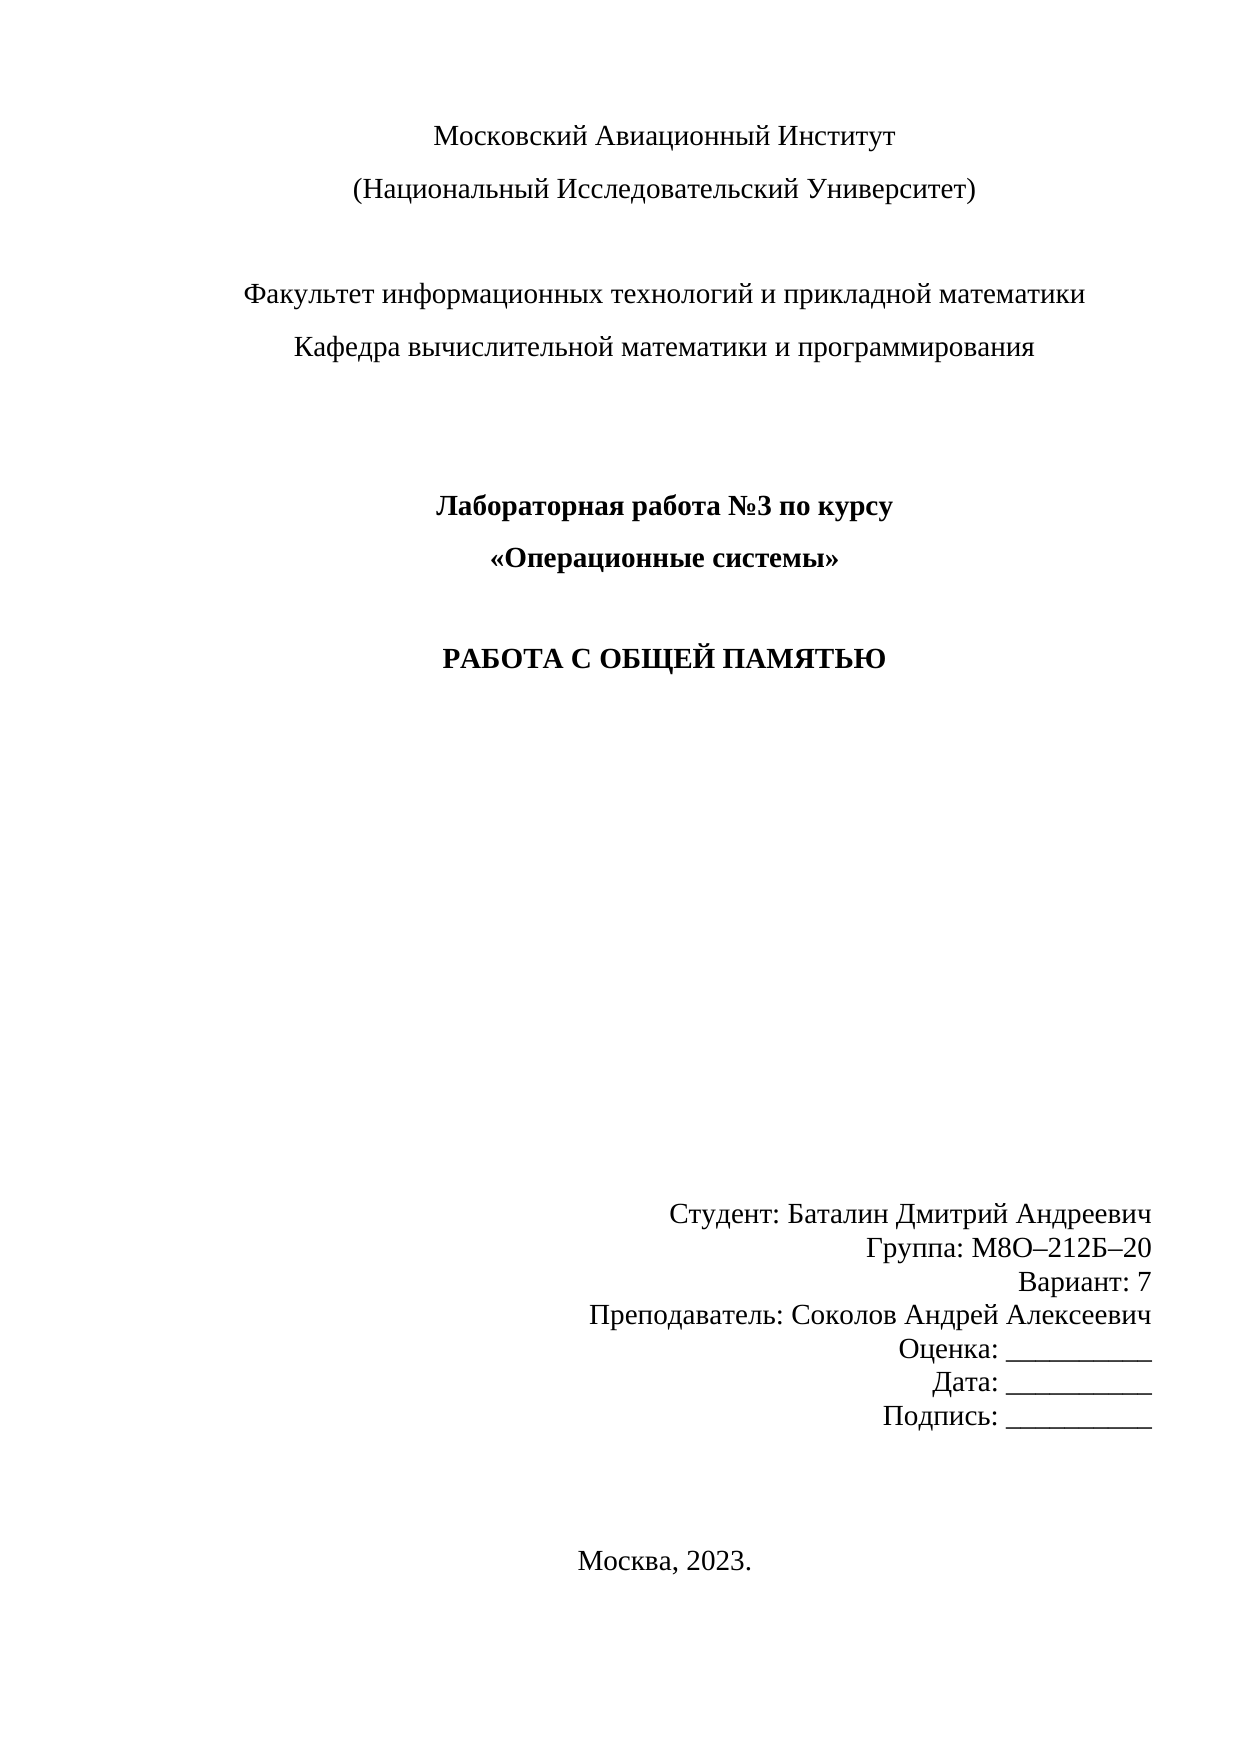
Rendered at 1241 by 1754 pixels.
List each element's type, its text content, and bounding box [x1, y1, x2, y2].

text Лабораторная работа №3 по курсу [177, 488, 1152, 521]
text Дата: __________ [177, 1364, 1152, 1398]
text Преподаватель: Соколов Андрей Алексеевич [177, 1297, 1152, 1331]
text РАБОТА С ОБЩЕЙ ПАМЯТЬЮ [177, 641, 1152, 674]
text Группа: М8О–212Б–20 [767, 1230, 1152, 1264]
text Оценка: __________ [177, 1331, 1152, 1364]
text Подпись: __________ [177, 1398, 1152, 1431]
text Вариант: 7 [767, 1264, 1152, 1297]
text (Национальный Исследовательский Университет) [177, 171, 1152, 204]
text «Операционные системы» [177, 541, 1152, 574]
text Кафедра вычислительной математики и программирования [177, 329, 1152, 363]
text Факультет информационных технологий и прикладной математики [177, 277, 1152, 310]
text Москва, 2023. [177, 1543, 1152, 1576]
text Московский Авиационный Институт [177, 118, 1152, 152]
text Студент: Баталин Дмитрий Андреевич [177, 1197, 1152, 1230]
